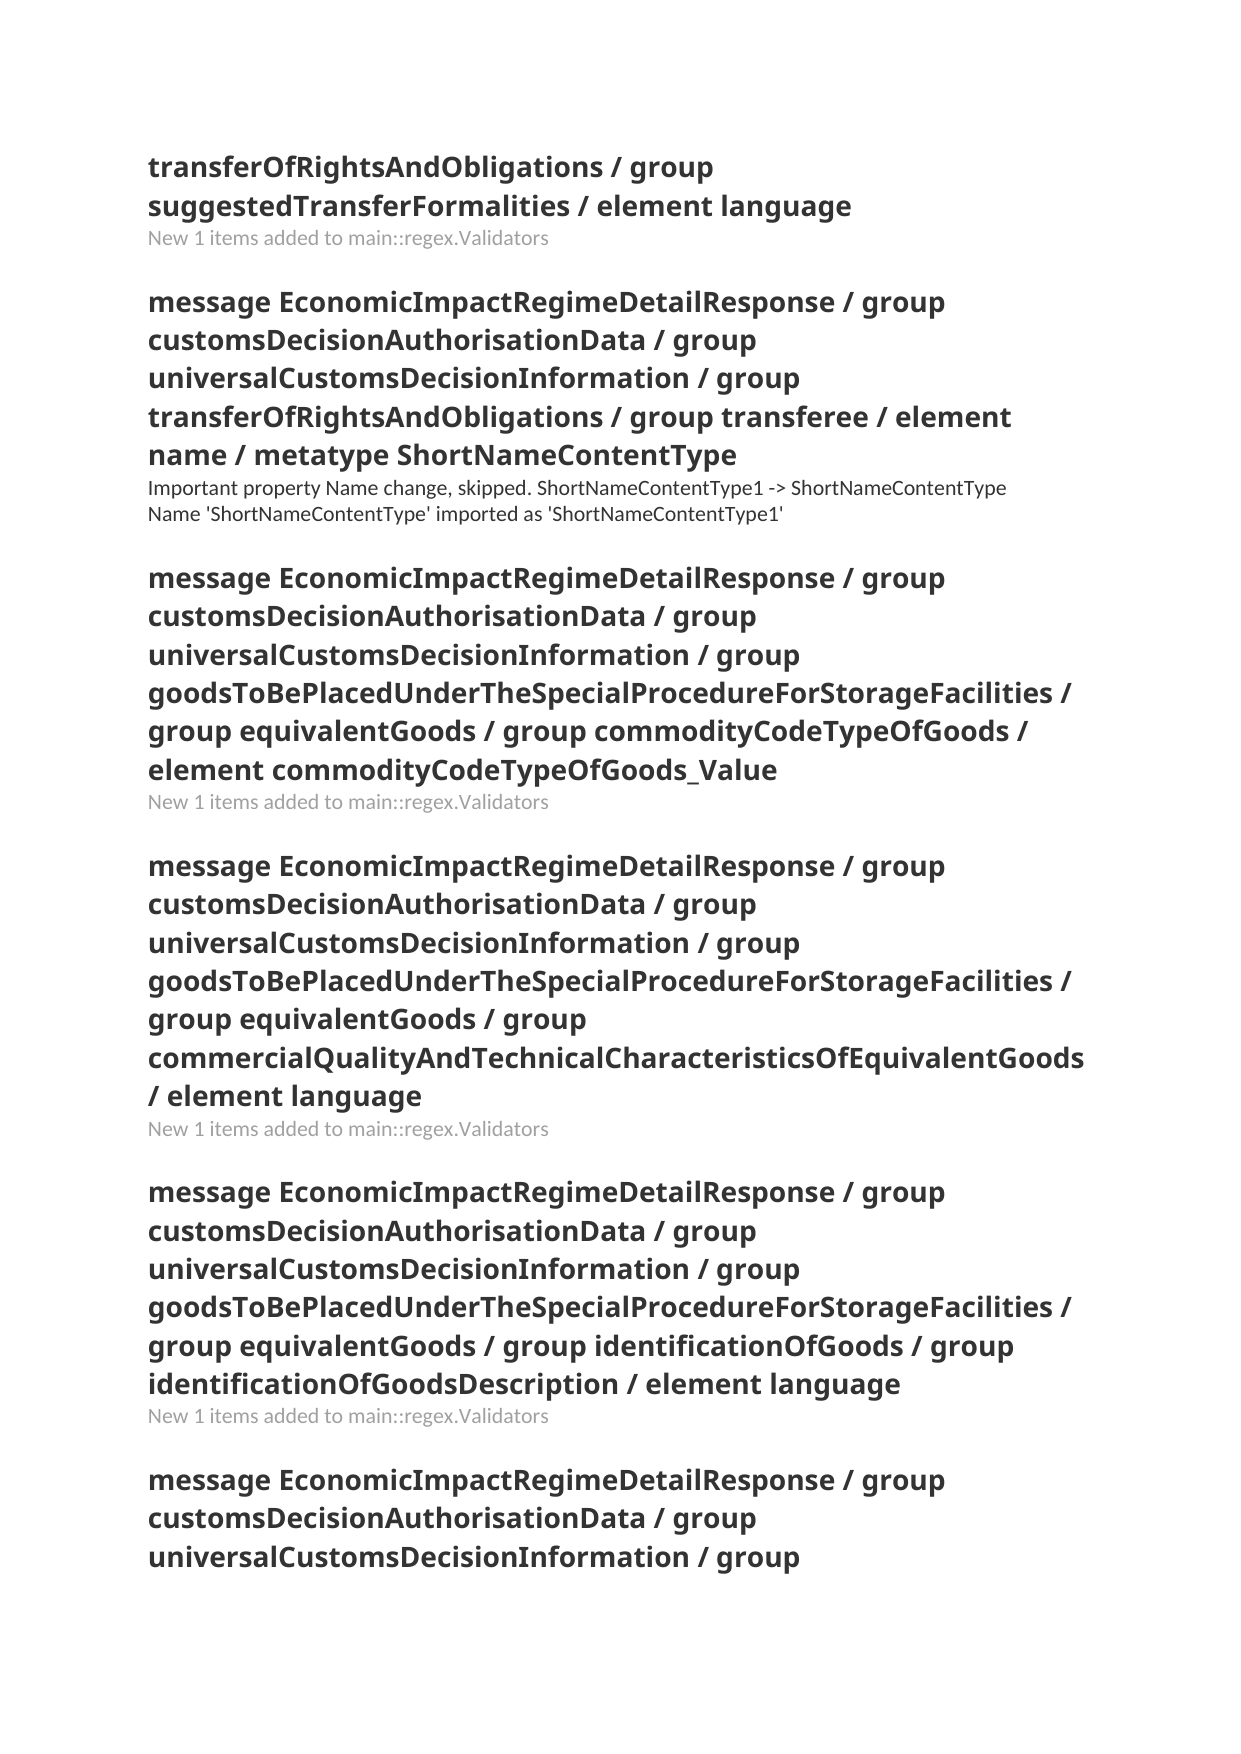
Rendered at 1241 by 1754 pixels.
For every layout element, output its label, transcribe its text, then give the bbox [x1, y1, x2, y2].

text New 1 items added to main::regex.Validators [148, 788, 1093, 815]
text message EconomicImpactRegimeDetailResponse / group customsDecisionAuthorisationData / group universalCustomsDecisionInformation / group transferOfRightsAndObligations / group transferee / element name / metatype ShortNameContentType [148, 282, 1093, 474]
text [148, 148, 1093, 224]
text message EconomicImpactRegimeDetailResponse / group customsDecisionAuthorisationData / group universalCustomsDecisionInformation / group goodsToBePlacedUnderTheSpecialProcedureForStorageFacilities / group equivalentGoods / group identificationOfGoods / group identificationOfGoodsDescription / element language [148, 1173, 1093, 1403]
text message EconomicImpactRegimeDetailResponse / group customsDecisionAuthorisationData / group universalCustomsDecisionInformation / group goodsToBePlacedUnderTheSpecialProcedureForStorageFacilities / group equivalentGoods / group commercialQualityAndTechnicalCharacteristicsOfEquivalentGoods / element language [148, 846, 1093, 1115]
text New 1 items added to main::regex.Validators [148, 1115, 1093, 1141]
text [148, 1461, 1093, 1576]
text message EconomicImpactRegimeDetailResponse / group customsDecisionAuthorisationData / group universalCustomsDecisionInformation / group goodsToBePlacedUnderTheSpecialProcedureForStorageFacilities / group equivalentGoods / group commodityCodeTypeOfGoods / element commodityCodeTypeOfGoods_Value [148, 558, 1093, 788]
text New 1 items added to main::regex.Validators [148, 1403, 1093, 1429]
text Name 'ShortNameContentType' imported as 'ShortNameContentType1' [148, 501, 1093, 527]
text New 1 items added to main::regex.Validators [148, 224, 1093, 251]
text Important property Name change, skipped. ShortNameContentType1 -> ShortNameContentType [148, 474, 1093, 501]
